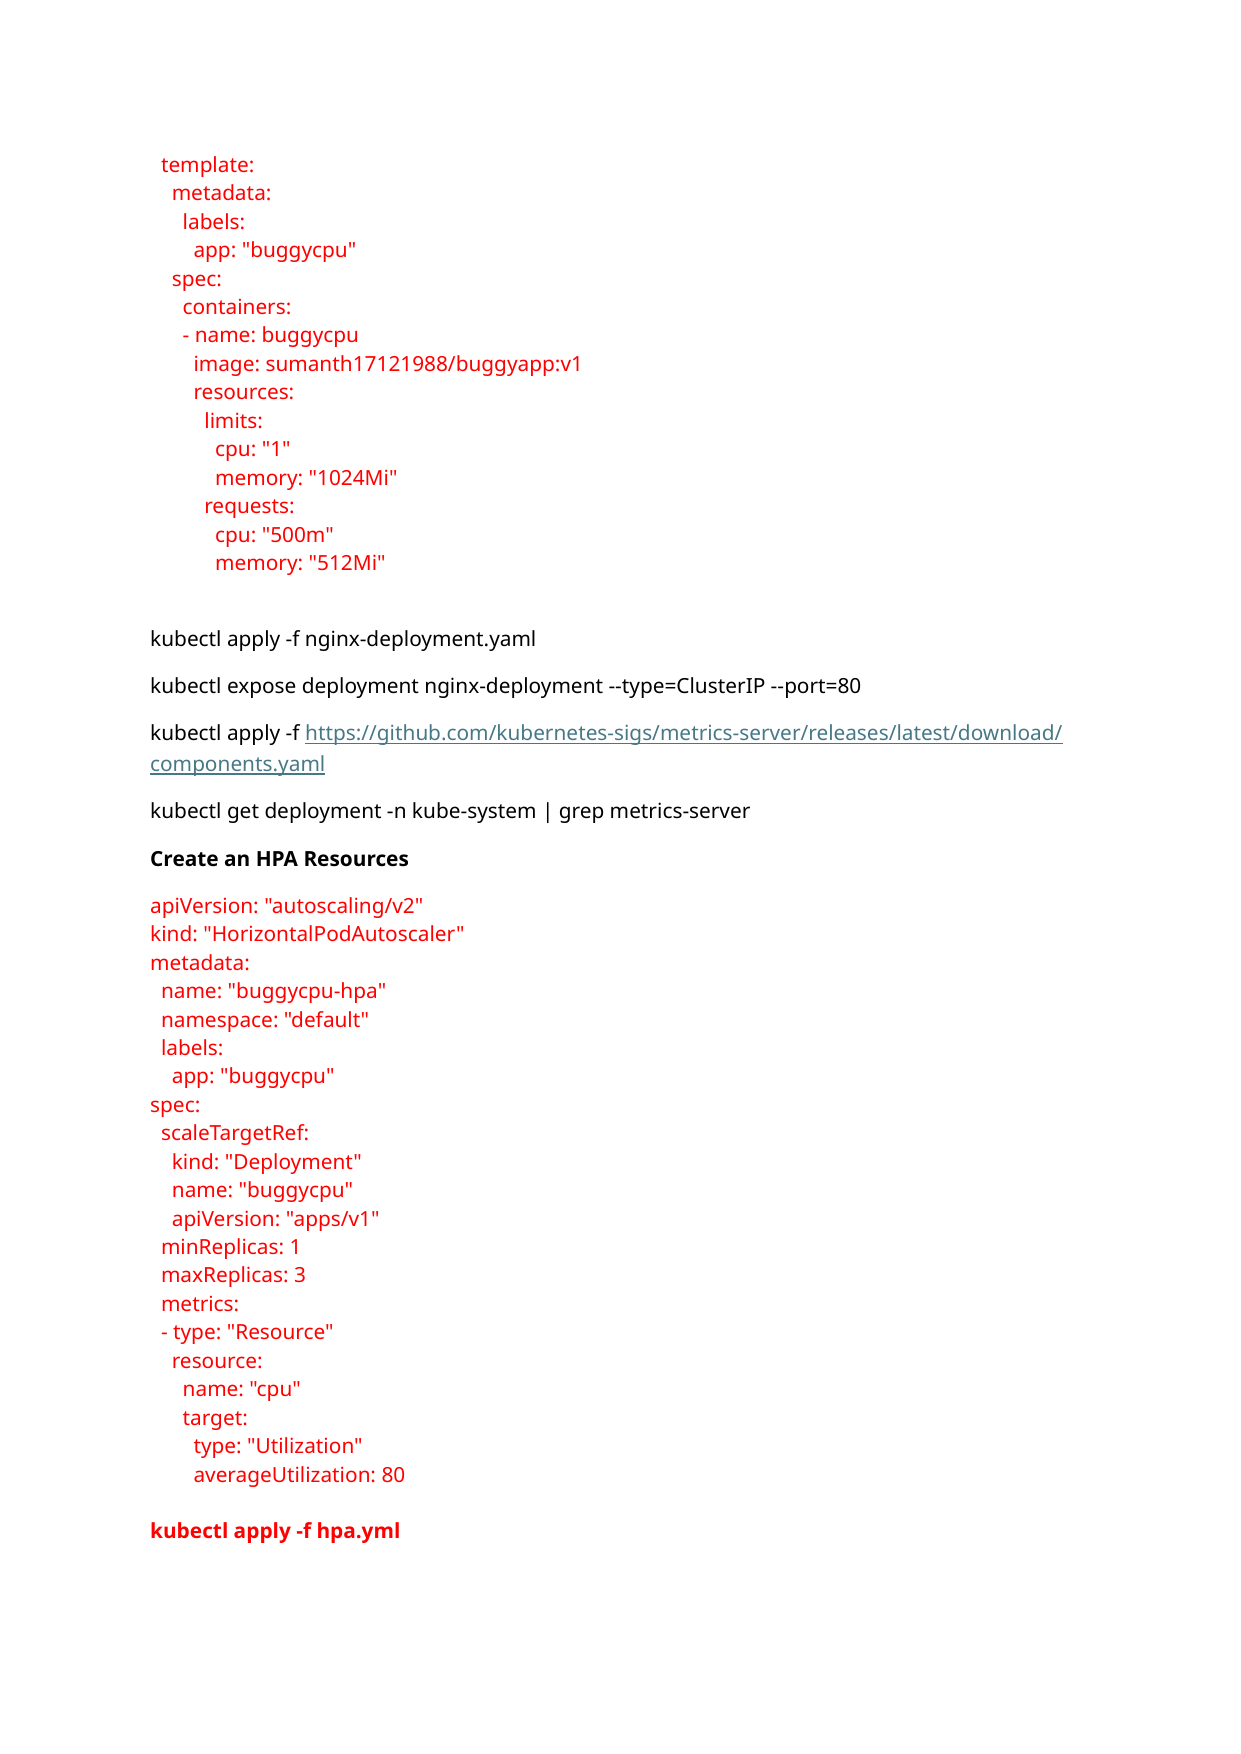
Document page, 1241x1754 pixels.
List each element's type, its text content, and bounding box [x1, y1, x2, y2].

text metadata: [150, 948, 1090, 976]
text cpu: "1" [150, 434, 1090, 463]
text kubectl get deployment -n kube-system | grep metrics-server [150, 796, 1090, 825]
text Create an HPA Resources [150, 844, 1090, 872]
text name: "buggycpu-hpa" [150, 976, 1090, 1005]
text image: sumanth17121988/buggyapp:v1 [150, 349, 1090, 377]
text spec: [150, 1090, 1090, 1118]
text kubectl apply -f https://github.com/kubernetes-sigs/metrics-server/releases/latest/download/components.yaml [150, 718, 1090, 777]
text metadata: [150, 178, 1090, 207]
text kind: "Deployment" [150, 1147, 1090, 1175]
text kind: "HorizontalPodAutoscaler" [150, 919, 1090, 948]
text kubectl apply -f hpa.yml [150, 1517, 1090, 1545]
text resources: [150, 377, 1090, 406]
text name: "buggycpu" [150, 1175, 1090, 1204]
text resource: [150, 1346, 1090, 1374]
text labels: [150, 1033, 1090, 1062]
text kubectl apply -f nginx-deployment.yaml [150, 624, 1090, 652]
text labels: [150, 207, 1090, 235]
text averageUtilization: 80 [150, 1460, 1090, 1488]
text app: "buggycpu" [150, 1062, 1090, 1090]
text minReplicas: 1 [150, 1232, 1090, 1261]
text namespace: "default" [150, 1005, 1090, 1033]
text spec: [150, 264, 1090, 292]
text limits: [150, 406, 1090, 434]
text kubectl expose deployment nginx-deployment --type=ClusterIP --port=80 [150, 671, 1090, 699]
text name: "cpu" [150, 1374, 1090, 1403]
text template: [150, 150, 1090, 178]
text scaleTargetRef: [150, 1118, 1090, 1147]
text type: "Utilization" [150, 1431, 1090, 1460]
text containers: [150, 292, 1090, 321]
text app: "buggycpu" [150, 235, 1090, 264]
text memory: "512Mi" [150, 548, 1090, 577]
text apiVersion: "autoscaling/v2" [150, 891, 1090, 919]
text maxReplicas: 3 [150, 1261, 1090, 1289]
text target: [150, 1403, 1090, 1431]
text - type: "Resource" [150, 1317, 1090, 1346]
text cpu: "500m" [150, 520, 1090, 548]
text requests: [150, 491, 1090, 520]
text memory: "1024Mi" [150, 463, 1090, 491]
text apiVersion: "apps/v1" [150, 1204, 1090, 1232]
text metrics: [150, 1289, 1090, 1317]
text - name: buggycpu [150, 321, 1090, 349]
